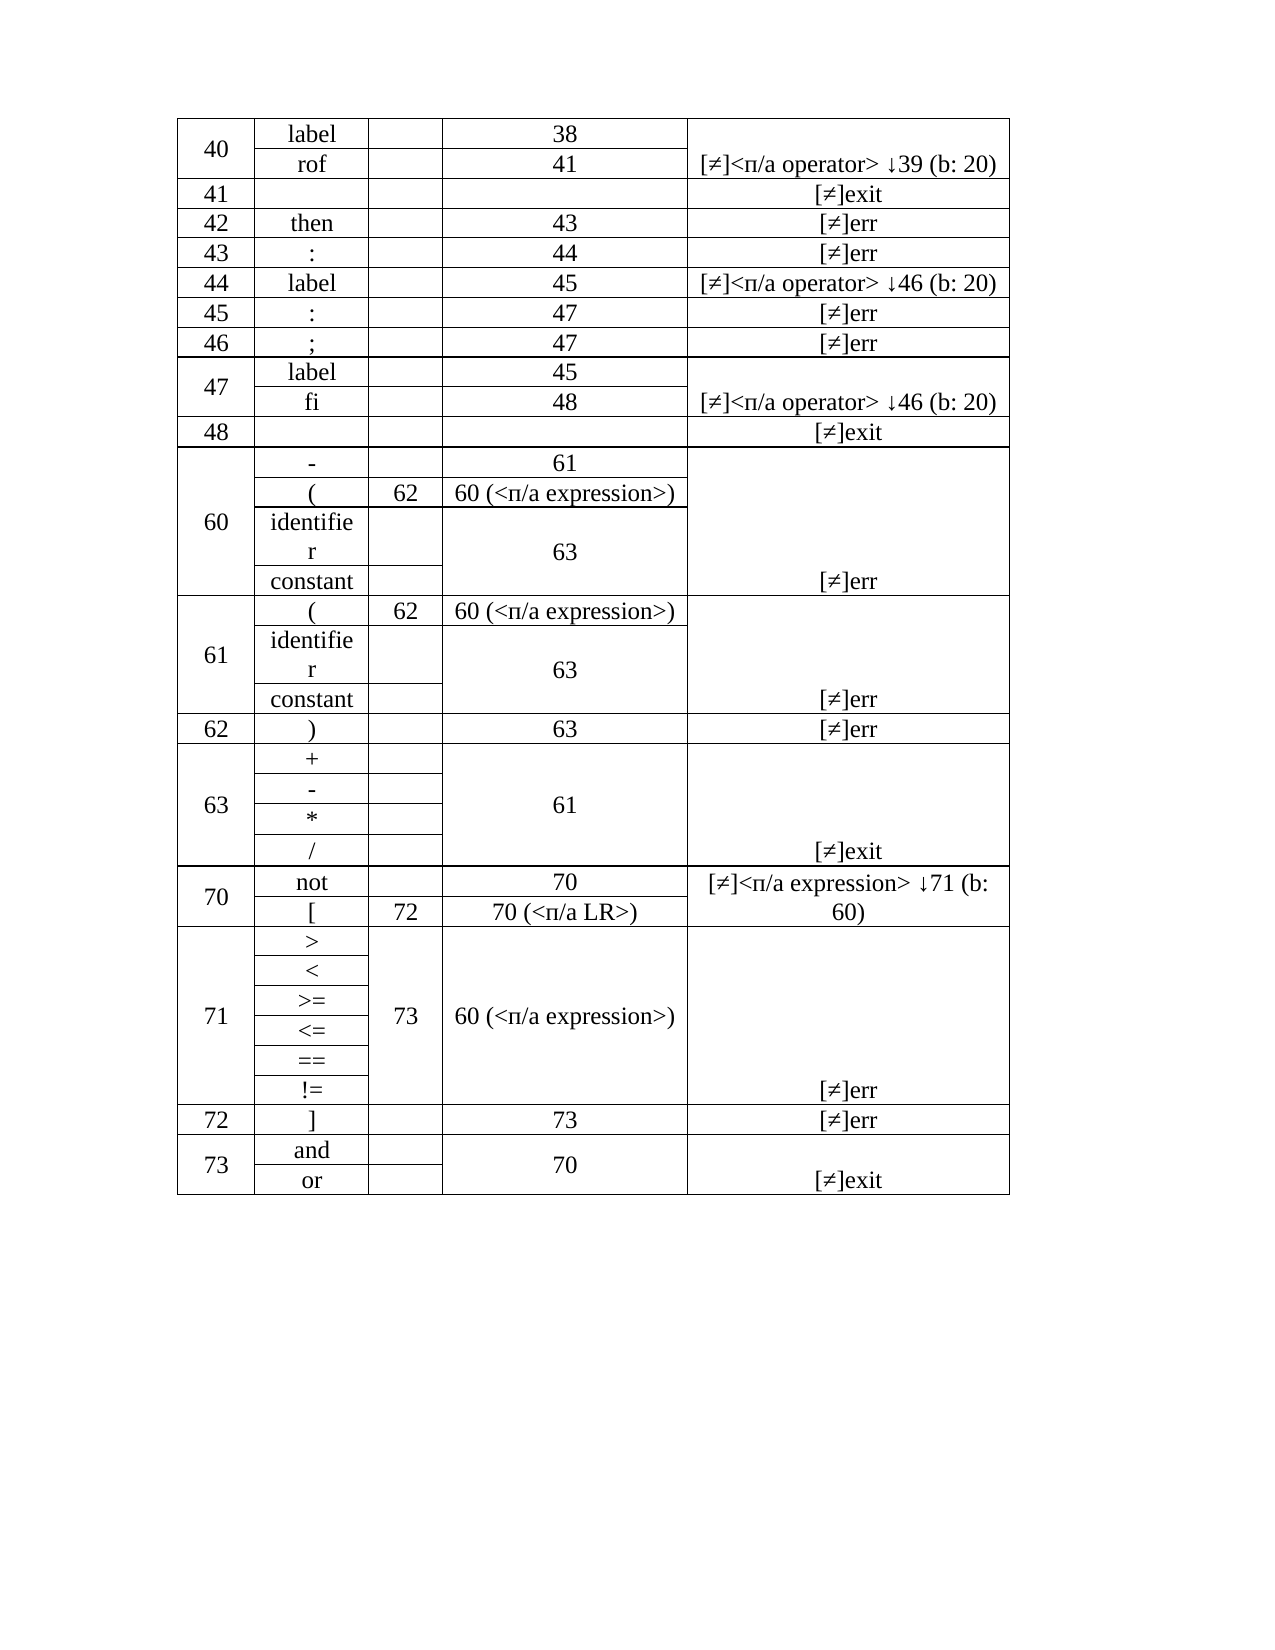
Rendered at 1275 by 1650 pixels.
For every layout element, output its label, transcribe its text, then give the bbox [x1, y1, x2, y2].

table_cell == [255, 1046, 368, 1074]
table_cell 46 [178, 328, 254, 356]
table_cell [≠]err [688, 596, 1009, 713]
table_cell [≠]<п/а operator> ↓39 (b: 20) [688, 119, 1009, 178]
table_cell label [255, 268, 368, 297]
table_cell [369, 714, 442, 743]
table_cell 70 [443, 1135, 687, 1194]
table_cell [≠]err [688, 927, 1009, 1104]
table_cell [≠]err [688, 298, 1009, 327]
table_cell [369, 774, 442, 803]
table_cell [369, 626, 442, 683]
table_cell + [255, 744, 368, 772]
table_cell identifier [255, 508, 368, 565]
table_cell and [255, 1135, 368, 1164]
table_cell - [255, 774, 368, 803]
table_cell : [255, 238, 368, 267]
table_cell 38 [443, 119, 687, 148]
table_cell [≠]err [688, 714, 1009, 743]
table_cell / [255, 835, 368, 865]
table_cell 47 [443, 328, 687, 356]
table_cell 43 [178, 238, 254, 267]
table_cell [369, 149, 442, 178]
table_cell 70 [443, 867, 687, 896]
table_cell [369, 387, 442, 416]
table_cell [≠]exit [688, 744, 1009, 865]
table_cell [369, 448, 442, 477]
table_cell [443, 179, 687, 207]
table_cell 60 (<п/а expression>) [443, 596, 687, 624]
table_cell 47 [443, 298, 687, 327]
table_cell [≠]<п/а operator> ↓46 (b: 20) [688, 268, 1009, 297]
table_cell [369, 358, 442, 386]
table_cell [369, 508, 442, 565]
table_cell != [255, 1076, 368, 1104]
table_cell - [255, 448, 368, 477]
table_cell * [255, 804, 368, 834]
table_cell [≠]err [688, 238, 1009, 267]
table_cell 73 [443, 1105, 687, 1134]
table_cell [369, 328, 442, 356]
table_cell 41 [178, 179, 254, 207]
table_cell [369, 119, 442, 148]
table_cell 61 [443, 744, 687, 865]
table_cell : [255, 298, 368, 327]
table_cell 62 [369, 596, 442, 624]
table_cell 70 [178, 867, 254, 926]
table_cell 73 [369, 927, 442, 1104]
table_cell 45 [443, 358, 687, 386]
table_cell [≠]<п/а expression> ↓71 (b: 60) [688, 867, 1009, 926]
table_cell [≠]exit [688, 417, 1009, 446]
table_cell [369, 179, 442, 207]
table_cell 42 [178, 209, 254, 237]
table_cell 62 [369, 478, 442, 506]
table_cell [≠]<п/а operator> ↓46 (b: 20) [688, 358, 1009, 416]
table_cell constant [255, 566, 368, 595]
table_cell [≠]err [688, 209, 1009, 237]
table_cell [369, 744, 442, 772]
table_cell 44 [178, 268, 254, 297]
table_cell [≠]exit [688, 179, 1009, 207]
table_cell ) [255, 714, 368, 743]
table_cell 41 [443, 149, 687, 178]
table_cell 63 [178, 744, 254, 865]
table_cell 60 [178, 448, 254, 595]
table_cell [369, 209, 442, 237]
table_cell 61 [443, 448, 687, 477]
table_cell [369, 1135, 442, 1164]
table_cell [369, 684, 442, 713]
table_cell [369, 835, 442, 865]
table_cell fi [255, 387, 368, 416]
table_cell 48 [178, 417, 254, 446]
table_cell constant [255, 684, 368, 713]
table_cell [≠]err [688, 1105, 1009, 1134]
table_cell [369, 417, 442, 446]
table_cell [369, 268, 442, 297]
table_cell 72 [369, 897, 442, 926]
table_cell 60 (<п/а expression>) [443, 927, 687, 1104]
table_cell [255, 179, 368, 207]
table_cell [369, 298, 442, 327]
table_cell 48 [443, 387, 687, 416]
table_cell 45 [178, 298, 254, 327]
table_cell label [255, 119, 368, 148]
table_cell <= [255, 1016, 368, 1045]
table_cell rof [255, 149, 368, 178]
table_cell 70 (<п/а LR>) [443, 897, 687, 926]
table_cell 45 [443, 268, 687, 297]
table_cell 44 [443, 238, 687, 267]
table_cell [443, 417, 687, 446]
table_cell [≠]err [688, 328, 1009, 356]
table_cell or [255, 1165, 368, 1194]
table_cell >= [255, 986, 368, 1015]
table_cell 71 [178, 927, 254, 1104]
table_cell [369, 804, 442, 834]
table_cell ] [255, 1105, 368, 1134]
table_cell 61 [178, 596, 254, 713]
table_cell [369, 238, 442, 267]
table_cell 47 [178, 358, 254, 416]
table_cell [≠]err [688, 448, 1009, 595]
table_cell not [255, 867, 368, 896]
table_cell ; [255, 328, 368, 356]
table_cell identifier [255, 626, 368, 683]
table_cell 40 [178, 119, 254, 178]
table_cell 62 [178, 714, 254, 743]
table_cell label [255, 358, 368, 386]
table_cell ( [255, 478, 368, 506]
table_cell ( [255, 596, 368, 624]
table_cell < [255, 956, 368, 985]
table_cell [255, 417, 368, 446]
table_cell [369, 566, 442, 595]
table_cell 63 [443, 626, 687, 713]
table_cell > [255, 927, 368, 955]
table_cell 63 [443, 508, 687, 595]
table_cell then [255, 209, 368, 237]
table_cell [369, 867, 442, 896]
table_cell [369, 1165, 442, 1194]
table_cell 72 [178, 1105, 254, 1134]
table_cell [ [255, 897, 368, 926]
table_cell [≠]exit [688, 1135, 1009, 1194]
table_cell 60 (<п/а expression>) [443, 478, 687, 506]
table_cell 73 [178, 1135, 254, 1194]
table_cell [369, 1105, 442, 1134]
table_cell 63 [443, 714, 687, 743]
table_cell 43 [443, 209, 687, 237]
